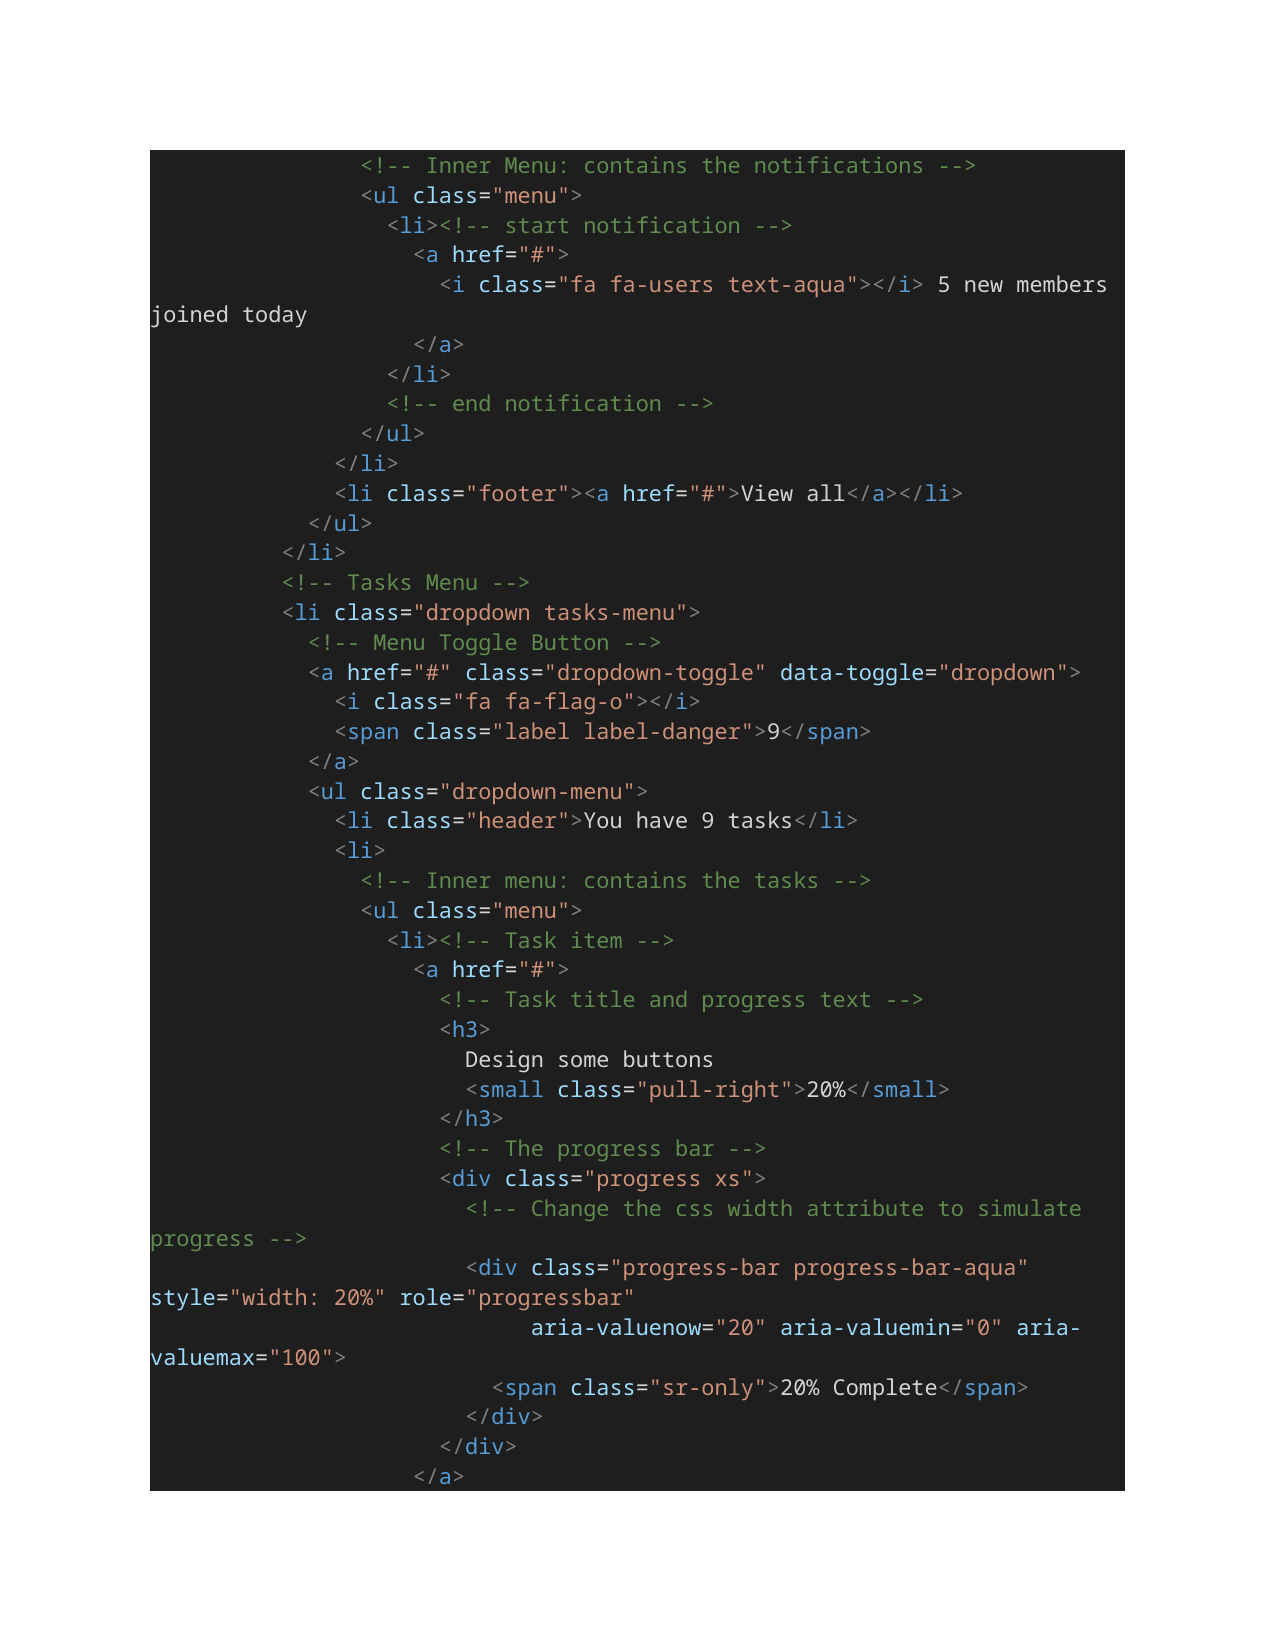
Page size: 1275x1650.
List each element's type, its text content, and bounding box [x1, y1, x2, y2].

text <li><!-- Task item --> [150, 924, 1125, 954]
text <div class="progress xs"> [150, 1163, 1125, 1193]
text <ul class="menu"> [150, 895, 1125, 924]
text <h3> [150, 1014, 1125, 1044]
text <li> [150, 835, 1125, 865]
text <!-- The progress bar --> [150, 1133, 1125, 1163]
text <span class="label label-danger">9</span> [150, 716, 1125, 746]
text </li> [150, 448, 1125, 478]
text <li><!-- start notification --> [150, 209, 1125, 239]
text </ul> [150, 418, 1125, 448]
text <a href="#"> [150, 239, 1125, 269]
text <div class="progress-bar progress-bar-aqua" style="width: 20%" role="progressbar" [150, 1252, 1125, 1312]
text <ul class="menu"> [150, 180, 1125, 209]
text </li> [150, 537, 1125, 567]
text <span class="sr-only">20% Complete</span> [150, 1371, 1125, 1401]
text </ul> [150, 507, 1125, 537]
text <a href="#"> [150, 954, 1125, 984]
text </a> [150, 746, 1125, 776]
text Design some buttons [150, 1044, 1125, 1073]
text </div> [150, 1401, 1125, 1431]
text <li class="dropdown tasks-menu"> [150, 597, 1125, 627]
text </a> [150, 1461, 1125, 1491]
text <!-- Inner menu: contains the tasks --> [150, 865, 1125, 895]
text </li> [150, 358, 1125, 388]
text <small class="pull-right">20%</small> [150, 1073, 1125, 1103]
text <!-- Menu Toggle Button --> [150, 627, 1125, 656]
text <ul class="dropdown-menu"> [150, 776, 1125, 805]
text <!-- Task title and progress text --> [150, 984, 1125, 1014]
text <li class="footer"><a href="#">View all</a></li> [150, 478, 1125, 507]
text </div> [150, 1431, 1125, 1461]
text <!-- Inner Menu: contains the notifications --> [150, 150, 1125, 180]
text aria-valuenow="20" aria-valuemin="0" aria-valuemax="100"> [150, 1312, 1125, 1371]
text <!-- Tasks Menu --> [150, 567, 1125, 597]
text <i class="fa fa-users text-aqua"></i> 5 new members joined today [150, 269, 1125, 329]
text <a href="#" class="dropdown-toggle" data-toggle="dropdown"> [150, 656, 1125, 686]
text <!-- end notification --> [150, 388, 1125, 418]
text <i class="fa fa-flag-o"></i> [150, 686, 1125, 716]
text <li class="header">You have 9 tasks</li> [150, 805, 1125, 835]
text </h3> [150, 1103, 1125, 1133]
text </a> [150, 329, 1125, 358]
text <!-- Change the css width attribute to simulate progress --> [150, 1193, 1125, 1252]
